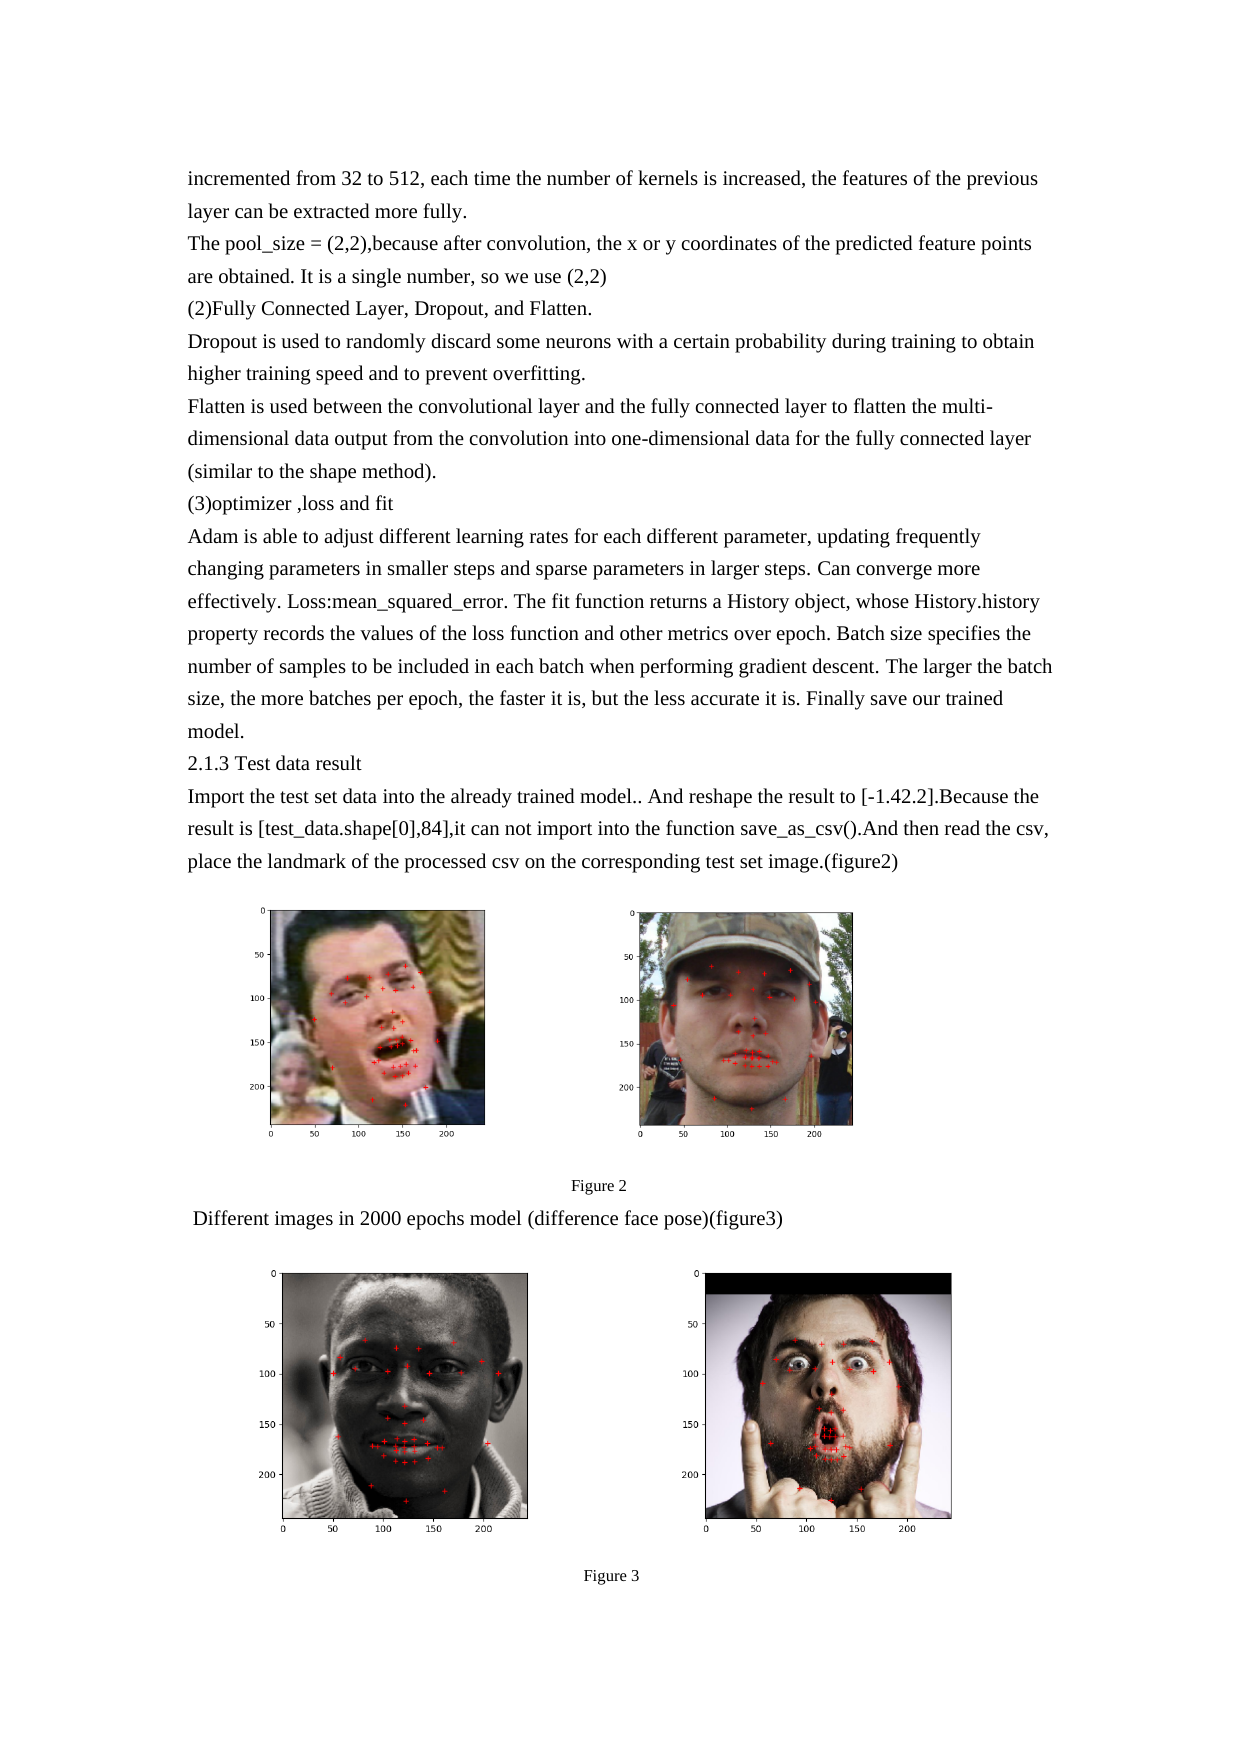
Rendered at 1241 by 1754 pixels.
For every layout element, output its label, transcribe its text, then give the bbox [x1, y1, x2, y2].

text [187, 162, 1053, 227]
text The pool_size = (2,2),because after convolution, the x or y coordinates of the predicted feature points are obtained. It is a single number, so we use (2,2) [187, 227, 1053, 292]
text Flatten is used between the convolutional layer and the fully connected layer to flatten the multi-dimensional data output from the convolution into one-dimensional data for the fully connected layer (similar to the shape method). [187, 389, 1053, 487]
text Adam is able to adjust different learning rates for each different parameter, updating frequently changing parameters in smaller steps and sparse parameters in larger steps. Can converge more effectively. Loss:mean_squared_error. The fit function returns a History object, whose History.history property records the values of the loss function and other metrics over epoch. Batch size specifies the [187, 519, 1053, 649]
picture [187, 877, 925, 1155]
text Import the test set data into the already trained model.. And reshape the result to [-1.42.2].Because the result is [test_data.shape[0],84],it can not import into the function save_as_csv().And then read the csv, place the landmark of the processed csv on the corresponding test set image.(figure2) [187, 779, 1053, 877]
text 2.1.3 Test data result [187, 747, 1053, 779]
text number of samples to be included in each batch when performing gradient descent. The larger the batch size, the more batches per epoch, the faster it is, but the less accurate it is. Finally save our trained model. [187, 649, 1053, 747]
text Figure 2 [187, 1169, 1053, 1202]
text (3)optimizer ,loss and fit [187, 487, 1053, 519]
text (2)Fully Connected Layer, Dropout, and Flatten. [187, 292, 1053, 324]
text Different images in 2000 epochs model (difference face pose)(figure3) [187, 1202, 1053, 1234]
picture [187, 1234, 1035, 1553]
text Dropout is used to randomly discard some neurons with a certain probability during training to obtain higher training speed and to prevent overfitting. [187, 324, 1053, 389]
